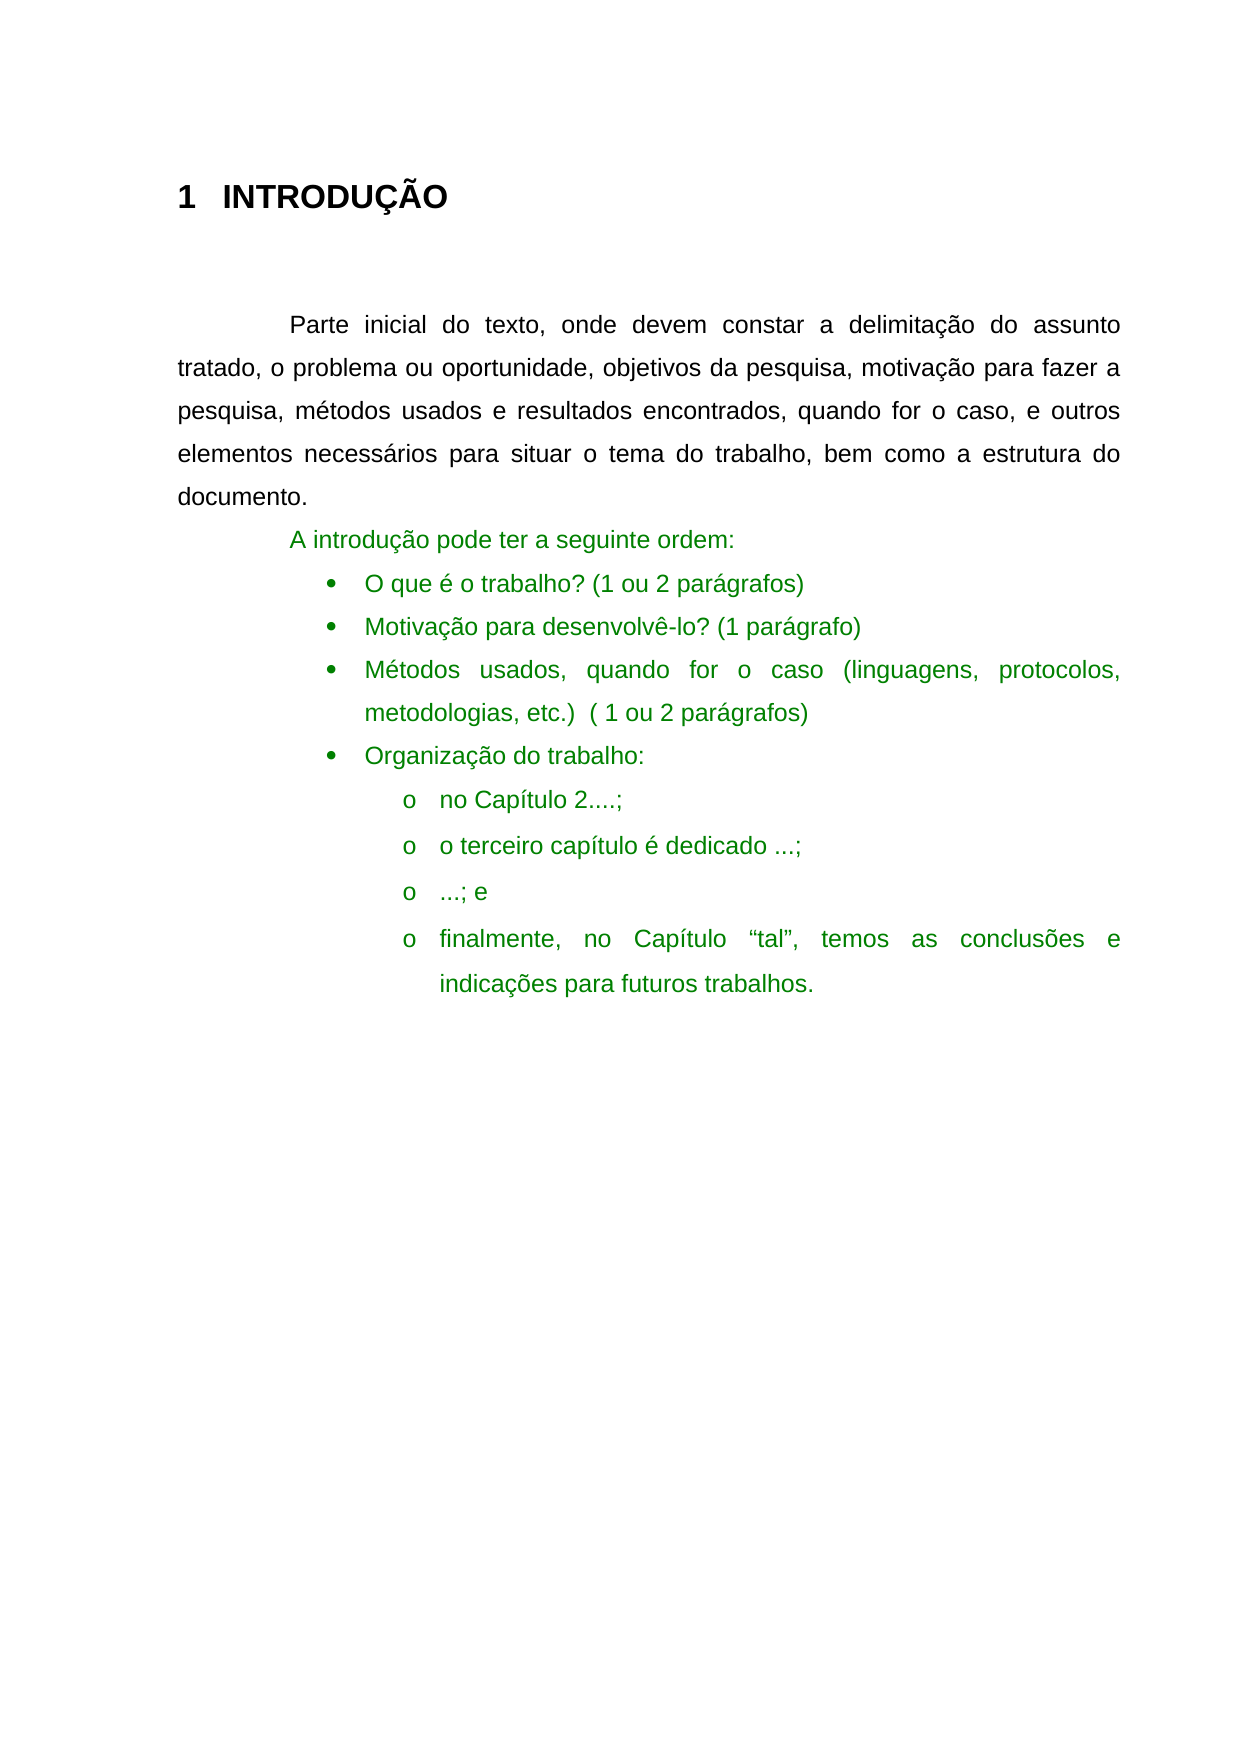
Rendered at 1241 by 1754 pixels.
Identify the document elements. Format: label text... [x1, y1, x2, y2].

list O que é o trabalho? (1 ou 2 parágrafos) [327, 568, 1122, 597]
list finalmente, no Capítulo “tal”, temos as conclusões e indicações para futuros trabalhos. [402, 924, 1122, 998]
list Métodos usados, quando for o caso (linguagens, protocolos, metodologias, etc.) ( 1 ou 2 parágrafos) [327, 655, 1122, 727]
text A introdução pode ter a seguinte ordem: [177, 525, 1122, 554]
subtitle Introdução [177, 177, 1122, 216]
list Organização do trabalho: [327, 741, 1122, 770]
list o terceiro capítulo é dedicado ...; [402, 831, 1122, 862]
list no Capítulo 2....; [402, 784, 1122, 816]
list ...; e [402, 877, 1122, 908]
list Motivação para desenvolvê-lo? (1 parágrafo) [327, 612, 1122, 641]
